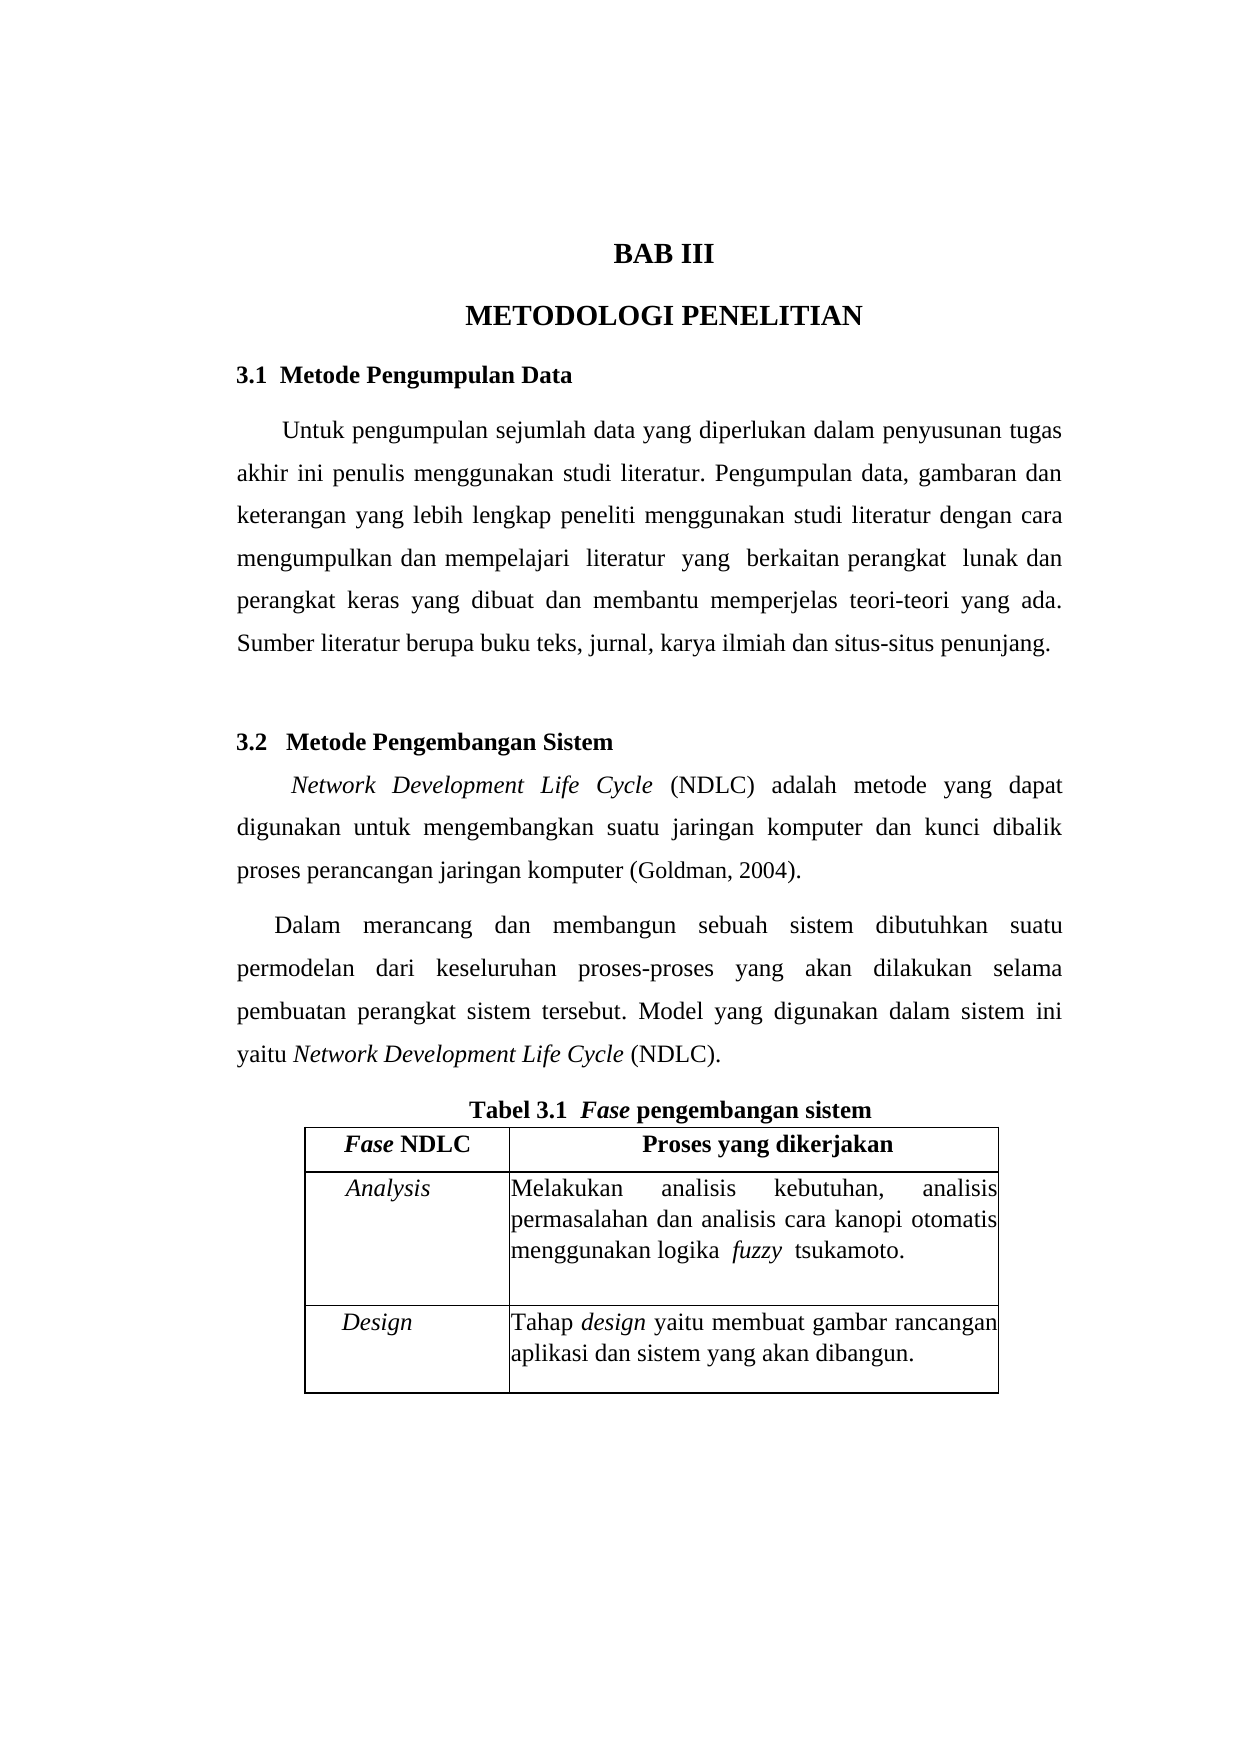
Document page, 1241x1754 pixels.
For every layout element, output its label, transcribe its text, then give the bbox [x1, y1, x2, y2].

table_cell Tahap design yaitu membuat gambar rancangan aplikasi dan sistem yang akan dibangun. [510, 1306, 998, 1392]
text BAB III [265, 236, 1063, 270]
subtitle 3.2 Metode Pengembangan Sistem [236, 727, 1063, 756]
table_header Fase NDLC [306, 1128, 509, 1171]
text Untuk pengumpulan sejumlah data yang diperlukan dalam penyusunan tugas akhir ini penulis menggunakan studi literatur. Pengumpulan data, gambaran dan keterangan yang lebih lengkap peneliti menggunakan studi literatur dengan cara mengumpulkan dan mempelajari literatur yang berkaitan perangkat lunak dan perangkat keras yang dibuat dan membantu memperjelas teori-teori yang ada. Sumber literatur berupa buku teks, jurnal, karya ilmiah dan situs-situs penunjang. [237, 416, 1063, 657]
table_cell Analysis [306, 1173, 509, 1304]
text Network Development Life Cycle (NDLC) adalah metode yang dapat digunakan untuk mengembangkan suatu jaringan komputer dan kunci dibalik proses perancangan jaringan komputer (Goldman, 2004). [237, 770, 1063, 883]
text METODOLOGI PENELITIAN [265, 298, 1063, 332]
table_cell Melakukan analisis kebutuhan, analisis permasalahan dan analisis cara kanopi otomatis menggunakan logika fuzzy tsukamoto. [510, 1173, 998, 1304]
subtitle Tabel 3.1 Fase pengembangan sistem [277, 1095, 1063, 1124]
text Dalam merancang dan membangun sebuah sistem dibutuhkan suatu permodelan dari keseluruhan proses-proses yang akan dilakukan selama pembuatan perangkat sistem tersebut. Model yang digunakan dalam sistem ini yaitu Network Development Life Cycle (NDLC). [237, 911, 1063, 1068]
table_cell Design [306, 1306, 509, 1392]
subtitle 3.1 Metode Pengumpulan Data [236, 360, 1063, 389]
table_header Proses yang dikerjakan [510, 1128, 998, 1171]
